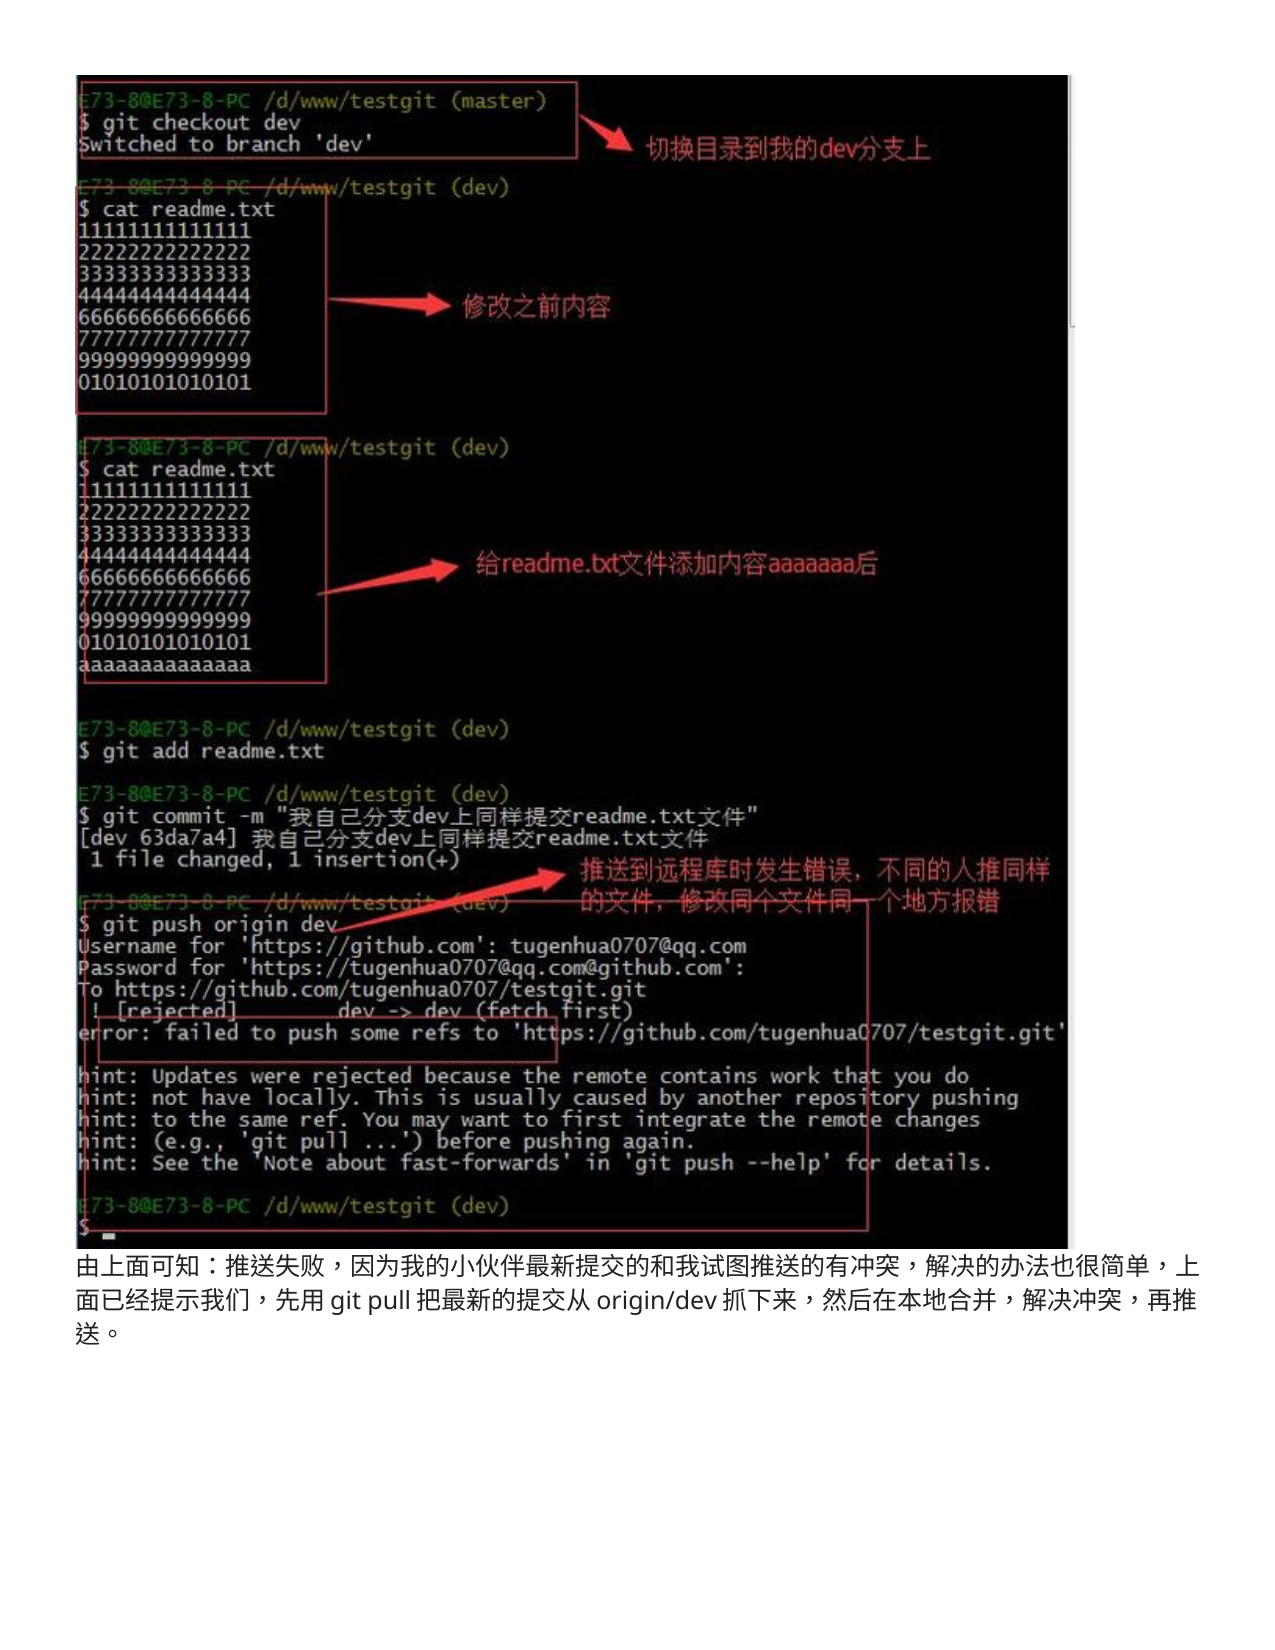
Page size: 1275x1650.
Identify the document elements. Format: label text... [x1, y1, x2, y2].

text 由上面可知：推送失败，因为我的小伙伴最新提交的和我试图推送的有冲突，解决的办法也很简单，上面已经提示我们，先用git pull把最新的提交从origin/dev抓下来，然后在本地合并，解决冲突，再推送。 [75, 1248, 1200, 1351]
picture [75, 75, 1075, 1249]
